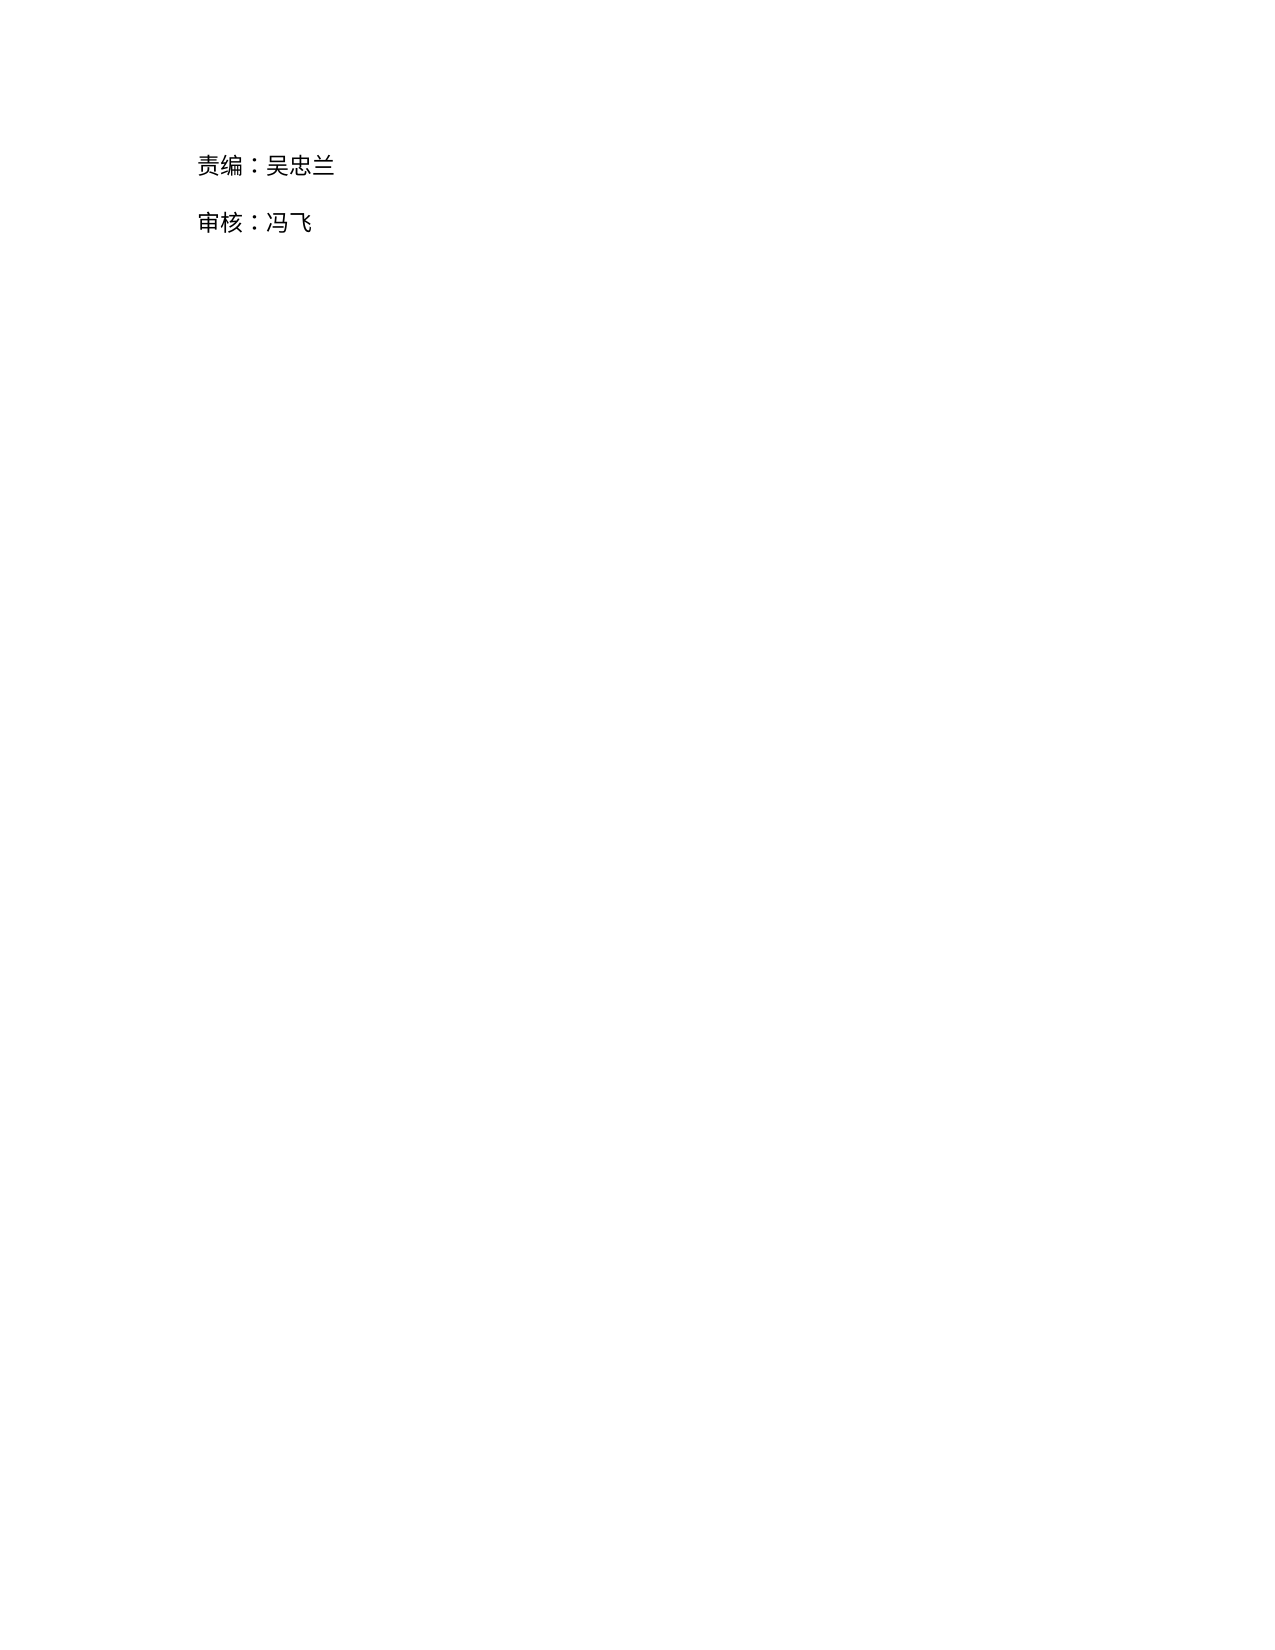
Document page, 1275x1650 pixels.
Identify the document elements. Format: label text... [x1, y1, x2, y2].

text 审核：冯飞 [187, 207, 1087, 238]
text 责编：吴忠兰 [187, 150, 1087, 181]
